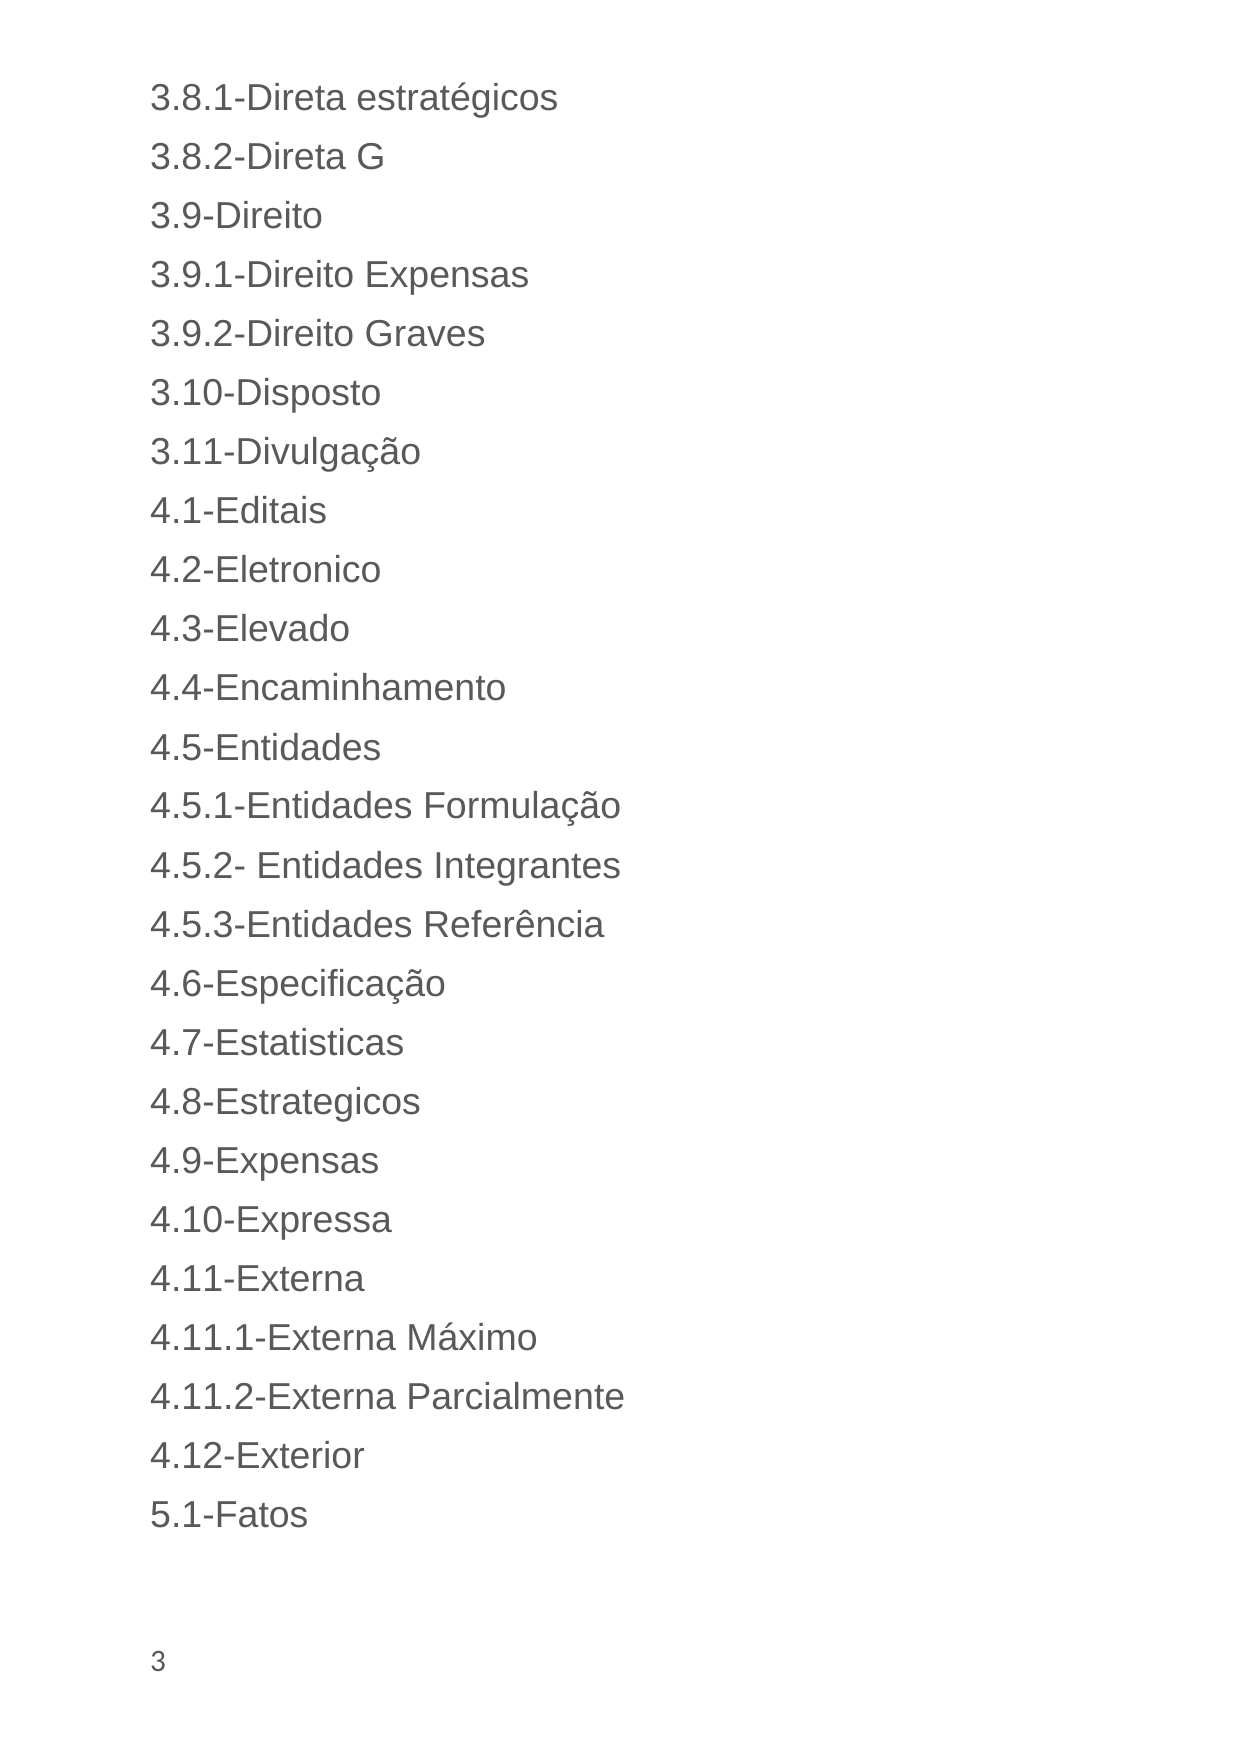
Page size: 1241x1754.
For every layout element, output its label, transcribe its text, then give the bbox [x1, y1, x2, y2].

list 4.1-Editais [150, 488, 1090, 532]
list 4.11-Externa [150, 1256, 1090, 1299]
list 4.5.1-Entidades Formulação [150, 784, 1090, 827]
list 4.5-Entidades [150, 725, 1090, 768]
list 3.9-Direito [150, 193, 1090, 236]
list 4.2-Eletronico [150, 547, 1090, 591]
list 3.11-Divulgação [150, 429, 1090, 472]
list 4.5.2- Entidades Integrantes [150, 843, 1090, 886]
list 4.12-Exterior [150, 1433, 1090, 1477]
list 4.11.1-Externa Máximo [150, 1315, 1090, 1358]
list 4.11.2-Externa Parcialmente [150, 1374, 1090, 1417]
list 3.10-Disposto [150, 370, 1090, 413]
list 3.9.1-Direito Expensas [150, 252, 1090, 295]
list 4.7-Estatisticas [150, 1020, 1090, 1063]
list 4.6-Especificação [150, 961, 1090, 1004]
list 4.9-Expensas [150, 1138, 1090, 1181]
list 4.10-Expressa [150, 1197, 1090, 1240]
list 3.8.2-Direta G [150, 134, 1090, 177]
list 4.8-Estrategicos [150, 1079, 1090, 1122]
list 4.3-Elevado [150, 607, 1090, 650]
list 4.5.3-Entidades Referência [150, 902, 1090, 945]
list 4.4-Encaminhamento [150, 666, 1090, 709]
list 3.9.2-Direito Graves [150, 311, 1090, 354]
list 3.8.1-Direta estratégicos [150, 75, 1090, 118]
list 5.1-Fatos [150, 1492, 1090, 1536]
